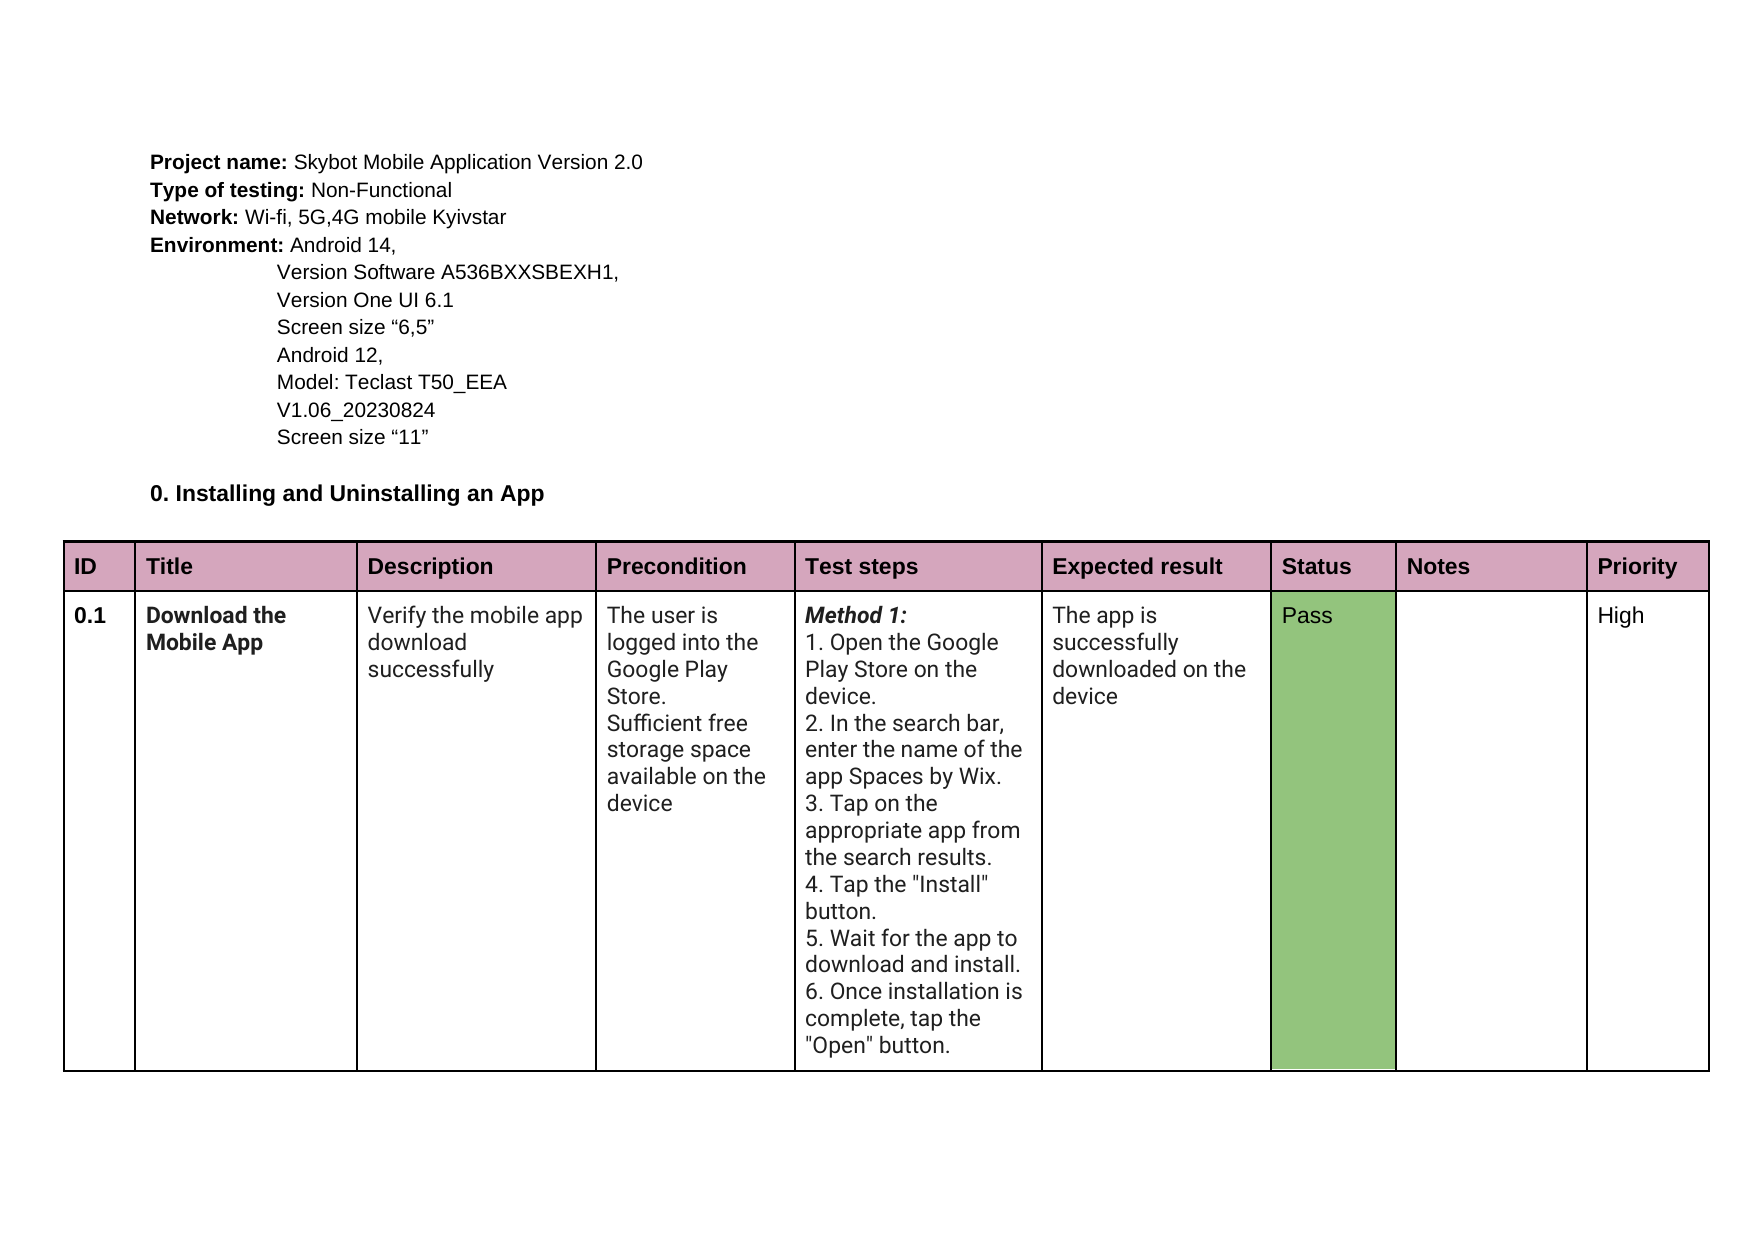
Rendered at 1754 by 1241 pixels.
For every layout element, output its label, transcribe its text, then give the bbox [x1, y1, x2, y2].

table_header Title [136, 543, 356, 590]
table_header Notes [1397, 543, 1586, 590]
table_header Description [358, 543, 595, 590]
text Screen size “6,5” [150, 315, 1604, 339]
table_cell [796, 592, 1041, 1069]
text Screen size “11” [150, 425, 1604, 449]
text Version Software A536BXXSBEXH1, [150, 260, 1604, 284]
table_header ID [65, 543, 134, 590]
text Version One UI 6.1 [150, 287, 1604, 311]
table_header Status [1272, 543, 1395, 590]
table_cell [136, 592, 356, 1069]
table_header Expected result [1043, 543, 1270, 590]
text Model: Teclast T50_EEA [150, 370, 1604, 394]
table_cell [358, 592, 595, 1069]
text Environment: Android 14, [150, 232, 1604, 256]
text 0. Installing and Uninstalling an App [150, 480, 1604, 506]
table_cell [597, 592, 794, 1069]
text Network: Wi-fi, 5G,4G mobile Kyivstar [150, 205, 1604, 229]
table_header Priority [1588, 543, 1708, 590]
table_header Precondition [597, 543, 794, 590]
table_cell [1043, 592, 1270, 1069]
text Type of testing: Non-Functional [150, 177, 1604, 201]
table_cell High [1588, 592, 1708, 1069]
table_cell Pass [1272, 592, 1395, 1069]
text Android 12, [150, 342, 1604, 366]
table_cell 0.1 [65, 592, 134, 1069]
text V1.06_20230824 [150, 397, 1604, 421]
table_cell [1397, 592, 1586, 1069]
text Project name: Skybot Mobile Application Version 2.0 [150, 150, 1604, 174]
table_header Test steps [796, 543, 1041, 590]
